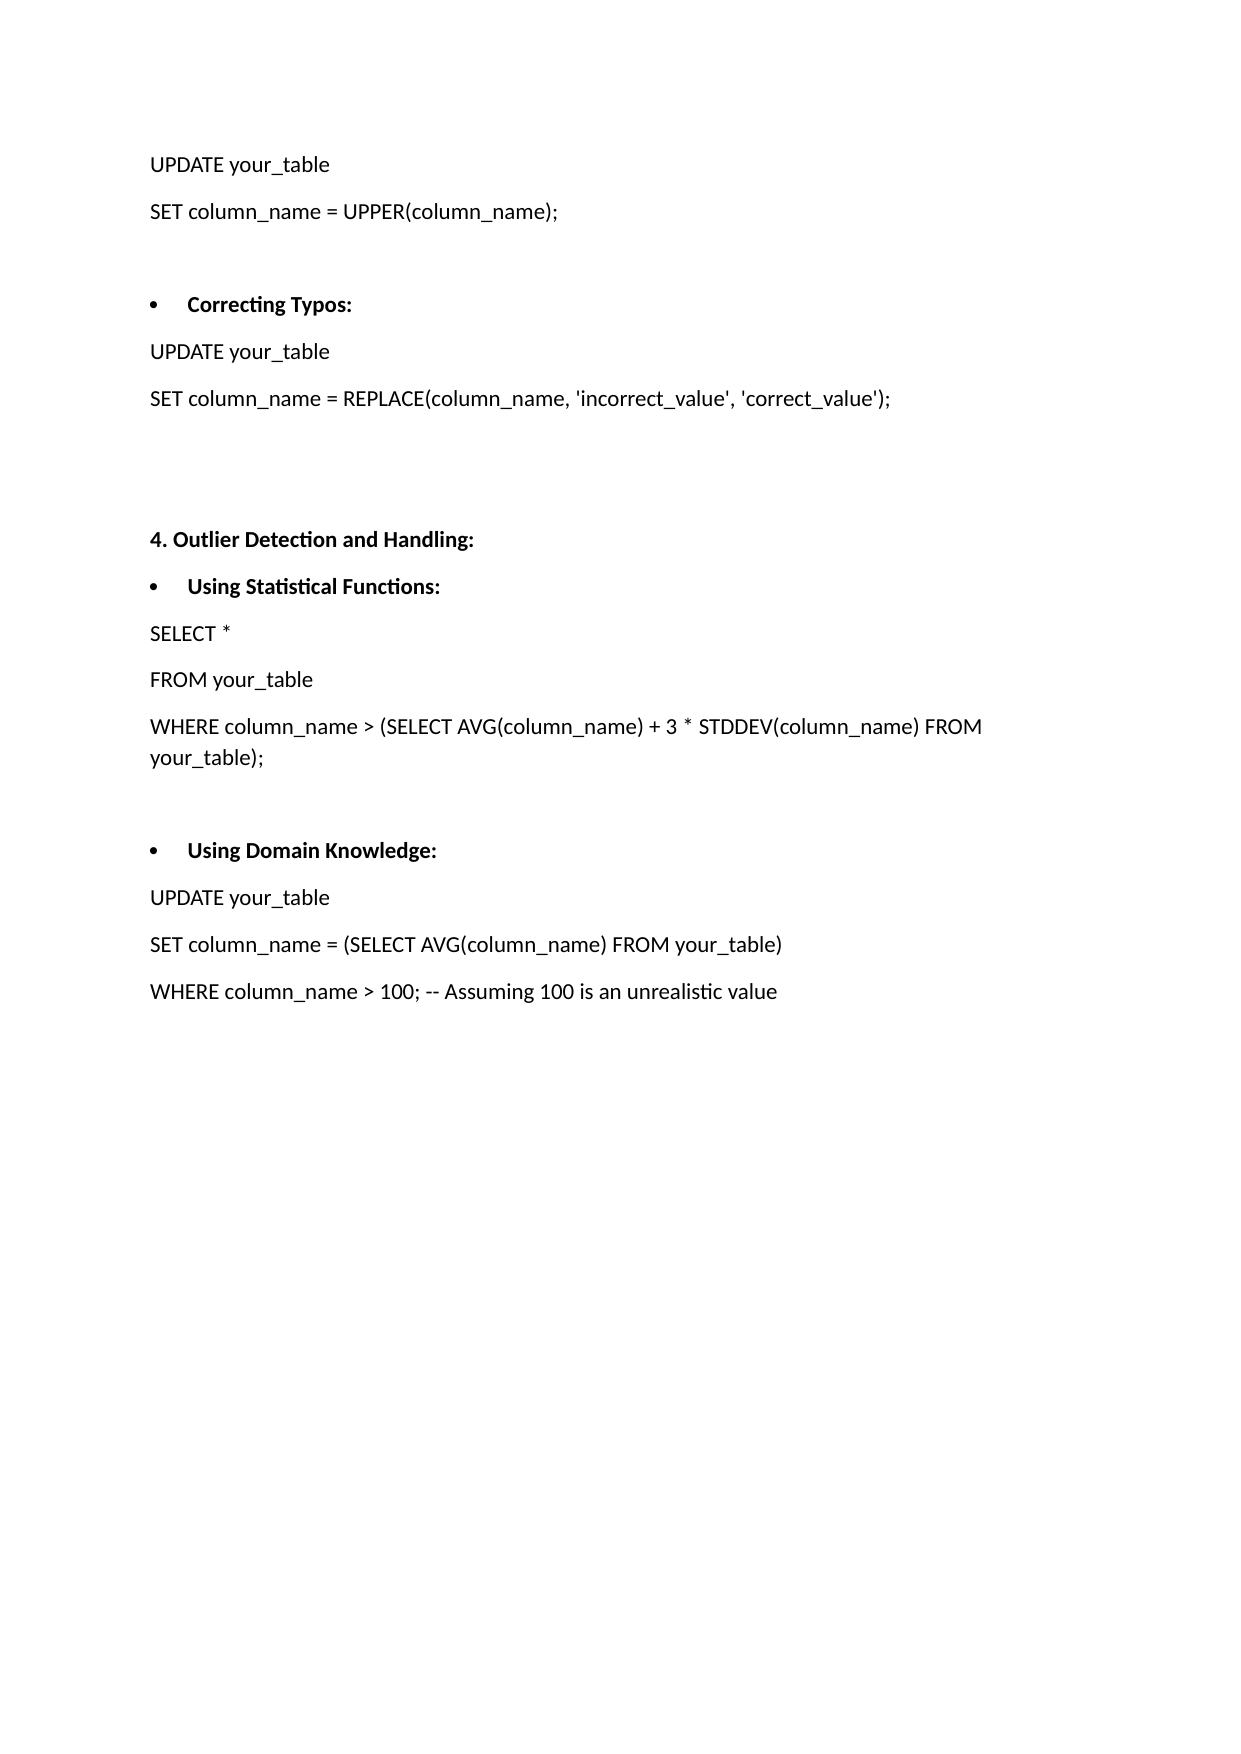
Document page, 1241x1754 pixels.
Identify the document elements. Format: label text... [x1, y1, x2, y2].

text SET column_name = REPLACE(column_name, 'incorrect_value', 'correct_value'); [150, 384, 1090, 412]
text FROM your_table [150, 666, 1090, 694]
list Correcting Typos: [150, 291, 1090, 319]
text UPDATE your_table [150, 150, 1090, 178]
text SET column_name = (SELECT AVG(column_name) FROM your_table) [150, 930, 1090, 958]
text SELECT * [150, 619, 1090, 647]
text 4. Outlier Detection and Handling: [150, 525, 1090, 553]
list Using Domain Knowledge: [150, 836, 1090, 864]
text WHERE column_name > (SELECT AVG(column_name) + 3 * STDDEV(column_name) FROM your_table); [150, 712, 1090, 771]
text UPDATE your_table [150, 883, 1090, 911]
text SET column_name = UPPER(column_name); [150, 197, 1090, 225]
text UPDATE your_table [150, 337, 1090, 366]
text WHERE column_name > 100; -- Assuming 100 is an unrealistic value [150, 977, 1090, 1005]
list Using Statistical Functions: [150, 572, 1090, 600]
